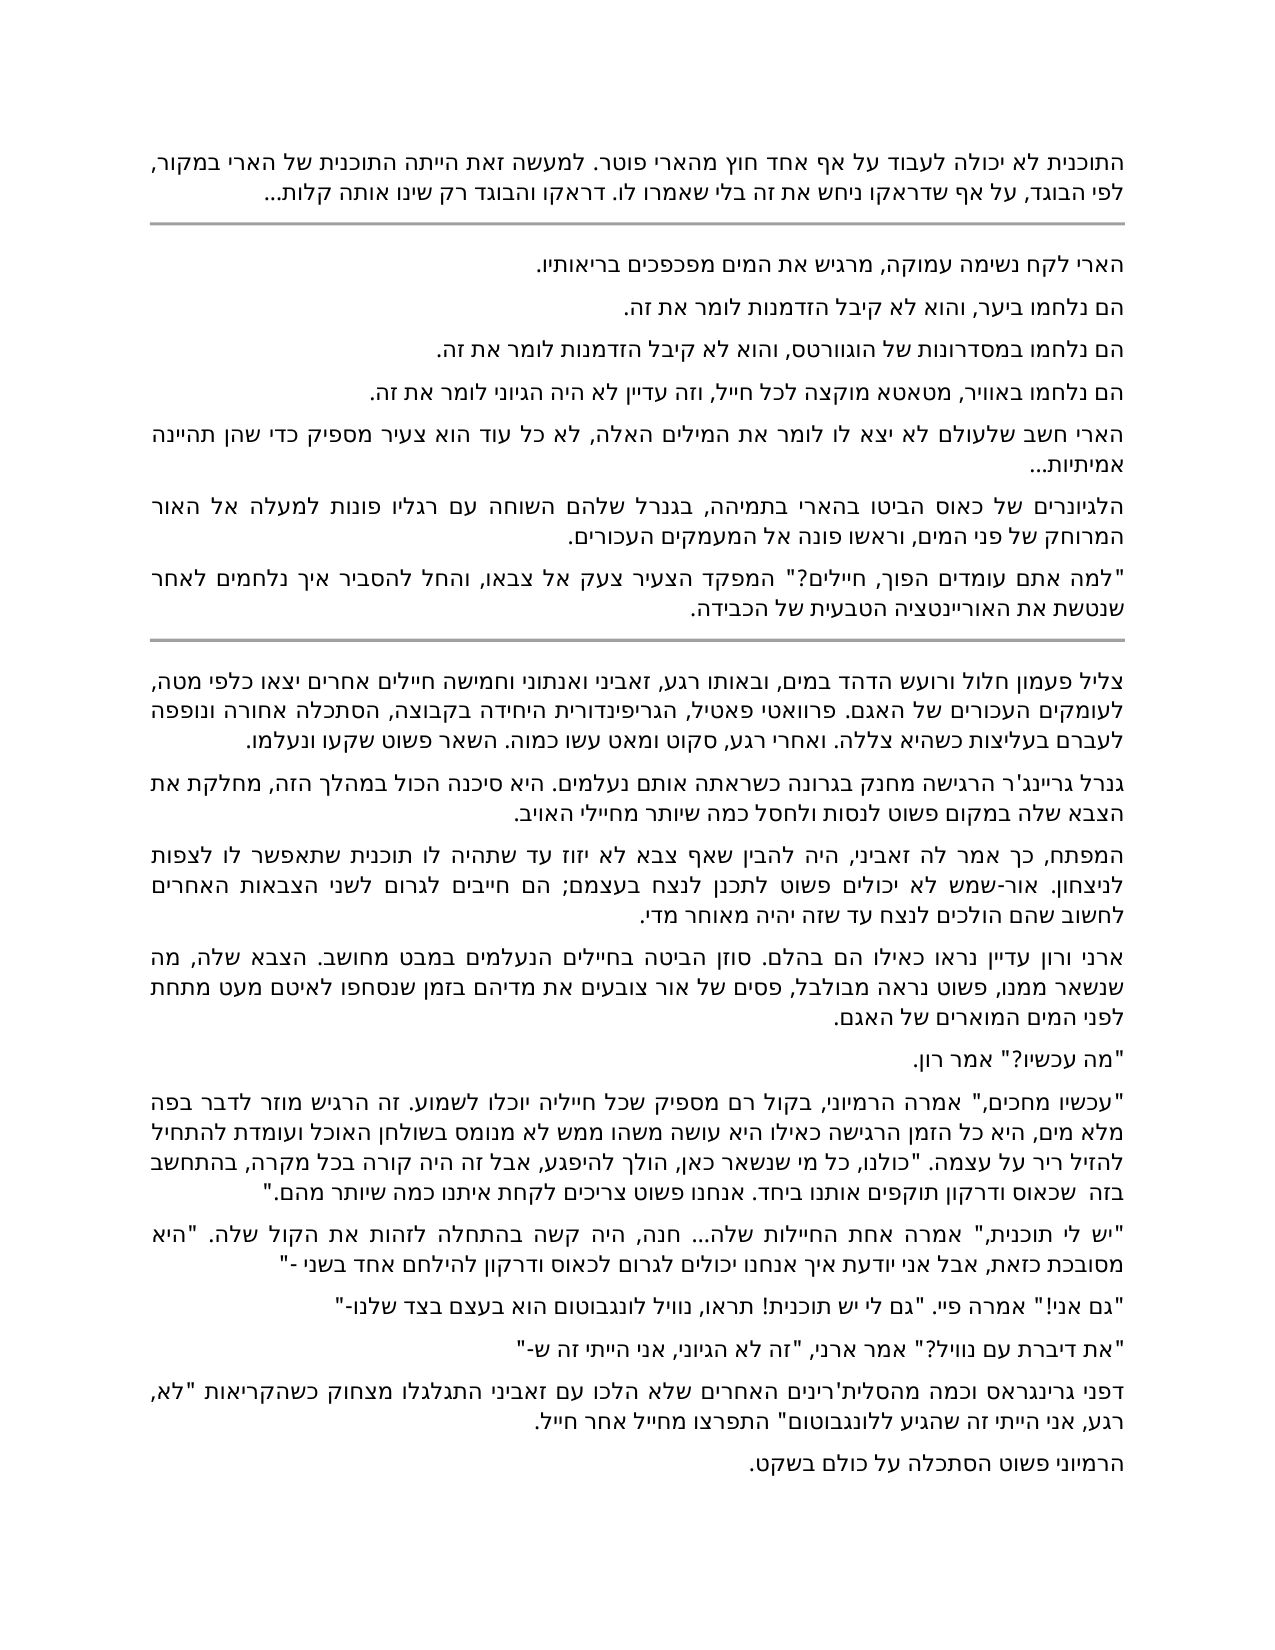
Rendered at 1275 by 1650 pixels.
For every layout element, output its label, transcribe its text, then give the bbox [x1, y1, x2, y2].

text הרמיוני פשוט הסתכלה על כולם בשקט. [150, 1451, 1125, 1481]
text הארי חשב שלעולם לא יצא לו לומר את המילים האלה, לא כל עוד הוא צעיר מספיק כדי שהן תהיינה אמיתיות... [150, 422, 1125, 482]
text הארי לקח נשימה עמוקה, מרגיש את המים מפכפכים בריאותיו. [150, 226, 1125, 282]
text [150, 150, 1125, 210]
text הלגיונרים של כאוס הביטו בהארי בתמיהה, בגנרל שלהם השוחה עם רגליו פונות למעלה אל האור המרוחק של פני המים, וראשו פונה אל המעמקים העכורים. [150, 494, 1125, 554]
text ארני ורון עדיין נראו כאילו הם בהלם. סוזן הביטה בחיילים הנעלמים במבט מחושב. הצבא שלה, מה שנשאר ממנו, פשוט נראה מבולבל, פסים של אור צובעים את מדיהם בזמן שנסחפו לאיטם מעט מתחת לפני המים המוארים של האגם. [150, 945, 1125, 1035]
text גנרל גריינג'ר הרגישה מחנק בגרונה כשראתה אותם נעלמים. היא סיכנה הכול במהלך הזה, מחלקת את הצבא שלה במקום פשוט לנסות ולחסל כמה שיותר מחיילי האויב. [150, 771, 1125, 831]
text "את דיברת עם נוויל?" אמר ארני, "זה לא הגיוני, אני הייתי זה ש-" [150, 1337, 1125, 1366]
text המפתח, כך אמר לה זאביני, היה להבין שאף צבא לא יזוז עד שתהיה לו תוכנית שתאפשר לו לצפות לניצחון. אור-שמש לא יכולים פשוט לתכנן לנצח בעצמם; הם חייבים לגרום לשני הצבאות האחרים לחשוב שהם הולכים לנצח עד שזה יהיה מאוחר מדי. [150, 843, 1125, 933]
text הם נלחמו ביער, והוא לא קיבל הזדמנות לומר את זה. [150, 294, 1125, 324]
text "גם אני!" אמרה פיי. "גם לי יש תוכנית! תראו, נוויל לונגבוטום הוא בעצם בצד שלנו-" [150, 1294, 1125, 1324]
text "יש לי תוכנית," אמרה אחת החיילות שלה… חנה, היה קשה בהתחלה לזהות את הקול שלה. "היא מסובכת כזאת, אבל אני יודעת איך אנחנו יכולים לגרום לכאוס ודרקון להילחם אחד בשני -" [150, 1222, 1125, 1282]
text "מה עכשיו?" אמר רון. [150, 1047, 1125, 1077]
text דפני גרינגראס וכמה מהסלית'רינים האחרים שלא הלכו עם זאביני התגלגלו מצחוק כשהקריאות "לא, רגע, אני הייתי זה שהגיע ללונגבוטום" התפרצו מחייל אחר חייל. [150, 1379, 1125, 1439]
text "עכשיו מחכים," אמרה הרמיוני, בקול רם מספיק שכל חייליה יוכלו לשמוע. זה הרגיש מוזר לדבר בפה מלא מים, היא כל הזמן הרגישה כאילו היא עושה משהו ממש לא מנומס בשולחן האוכל ועומדת להתחיל להזיל ריר על עצמה. "כולנו, כל מי שנשאר כאן, הולך להיפגע, אבל זה היה קורה בכל מקרה, בהתחשב בזה שכאוס ודרקון תוקפים אותנו ביחד. אנחנו פשוט צריכים לקחת איתנו כמה שיותר מהם." [150, 1090, 1125, 1209]
text הם נלחמו באוויר, מטאטא מוקצה לכל חייל, וזה עדיין לא היה הגיוני לומר את זה. [150, 379, 1125, 409]
text צליל פעמון חלול ורועש הדהד במים, ובאותו רגע, זאביני ואנתוני וחמישה חיילים אחרים יצאו כלפי מטה, לעומקים העכורים של האגם. פרוואטי פאטיל, הגריפינדורית היחידה בקבוצה, הסתכלה אחורה ונופפה לעברם בעליצות כשהיא צללה. ואחרי רגע, סקוט ומאט עשו כמוה. השאר פשוט שקעו ונעלמו. [150, 642, 1125, 758]
text "למה אתם עומדים הפוך, חיילים?" המפקד הצעיר צעק אל צבאו, והחל להסביר איך נלחמים לאחר שנטשת את האוריינטציה הטבעית של הכבידה. [150, 566, 1125, 626]
text הם נלחמו במסדרונות של הוגוורטס, והוא לא קיבל הזדמנות לומר את זה. [150, 337, 1125, 367]
